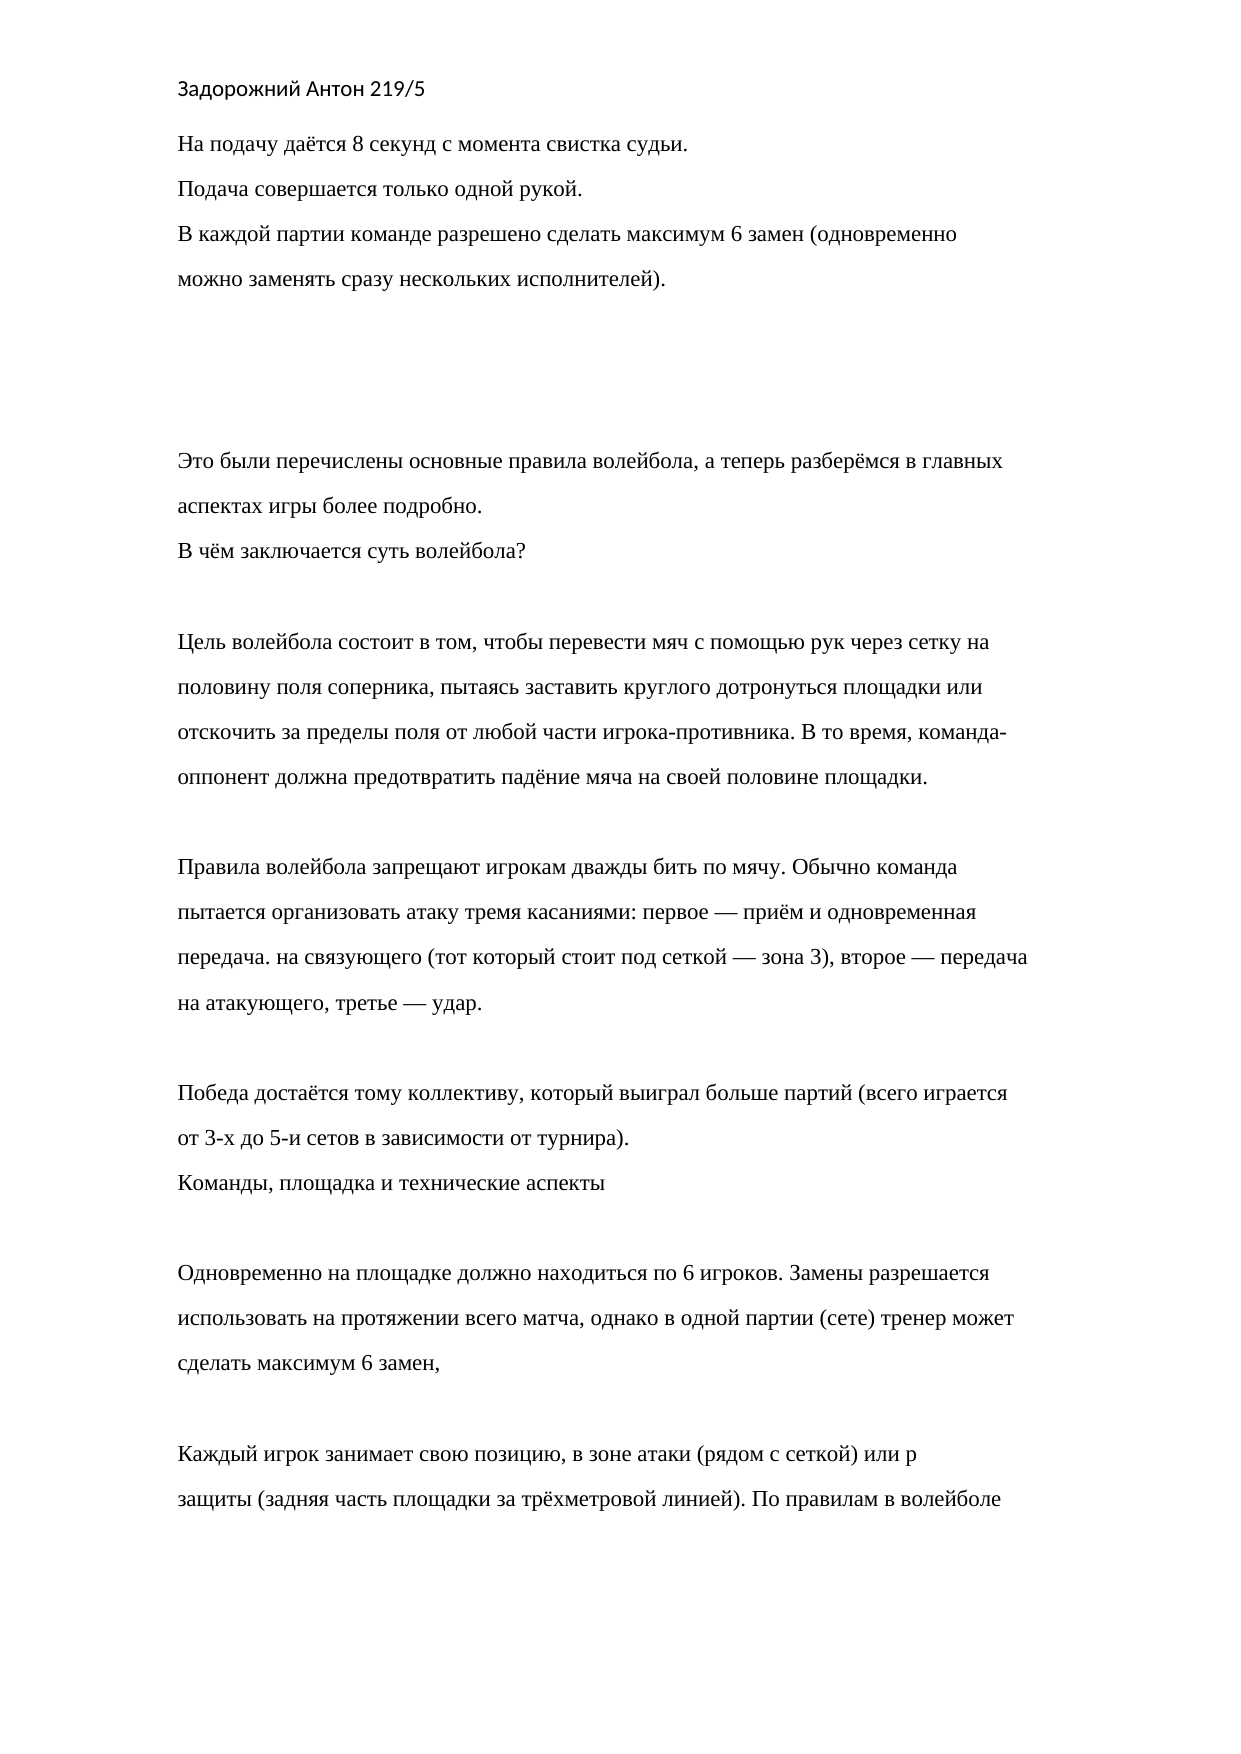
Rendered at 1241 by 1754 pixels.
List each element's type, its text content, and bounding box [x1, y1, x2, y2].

text аспектах игры более подробно. [177, 492, 1152, 519]
text Команды, площадка и технические аспекты [177, 1169, 1152, 1195]
text Подача совершается только одной рукой. [177, 175, 1152, 201]
text На подачу даётся 8 секунд с момента свистка судьи. [177, 130, 1152, 156]
text В каждой партии команде разрешено сделать максимум 6 замен (одновременно [177, 220, 1152, 246]
text пытается организовать атаку тремя касаниями: первое — приём и одновременная [177, 898, 1152, 925]
text Цель волейбола состоит в том, чтобы перевести мяч с помощью рук через сетку на [177, 628, 1152, 654]
text Правила волейбола запрещают игрокам дважды бить по мячу. Обычно команда [177, 853, 1152, 879]
text защиты (задняя часть площадки за трёхметровой линией). По правилам в волейболе [177, 1485, 1152, 1511]
text половину поля соперника, пытаясь заставить круглого дотронуться площадки или [177, 673, 1152, 699]
text можно заменять сразу нескольких исполнителей). [177, 265, 1152, 291]
text В чём заключается суть волейбола? [177, 537, 1152, 564]
text сделать максимум 6 замен, [177, 1349, 1152, 1376]
text передача. на связующего (тот который стоит под сеткой — зона 3), второе — передача [177, 943, 1152, 970]
text от 3-х до 5-и сетов в зависимости от турнира). [177, 1124, 1152, 1150]
text Каждый игрок занимает свою позицию, в зоне атаки (рядом с сеткой) или р [177, 1439, 1152, 1466]
text Это были перечислены основные правила волейбола, а теперь разберёмся в главных [177, 447, 1152, 474]
text на атакующего, третье — удар. [177, 988, 1152, 1015]
text Одновременно на площадке должно находиться по 6 игроков. Замены разрешается [177, 1259, 1152, 1286]
text оппонент должна предотвратить падёние мяча на своей половине площадки. [177, 763, 1152, 789]
text Победа достаётся тому коллективу, который выиграл больше партий (всего играется [177, 1079, 1152, 1105]
text использовать на протяжении всего матча, однако в одной партии (сете) тренер может [177, 1304, 1152, 1331]
text отскочить за пределы поля от любой части игрока-противника. В то время, команда- [177, 718, 1152, 744]
